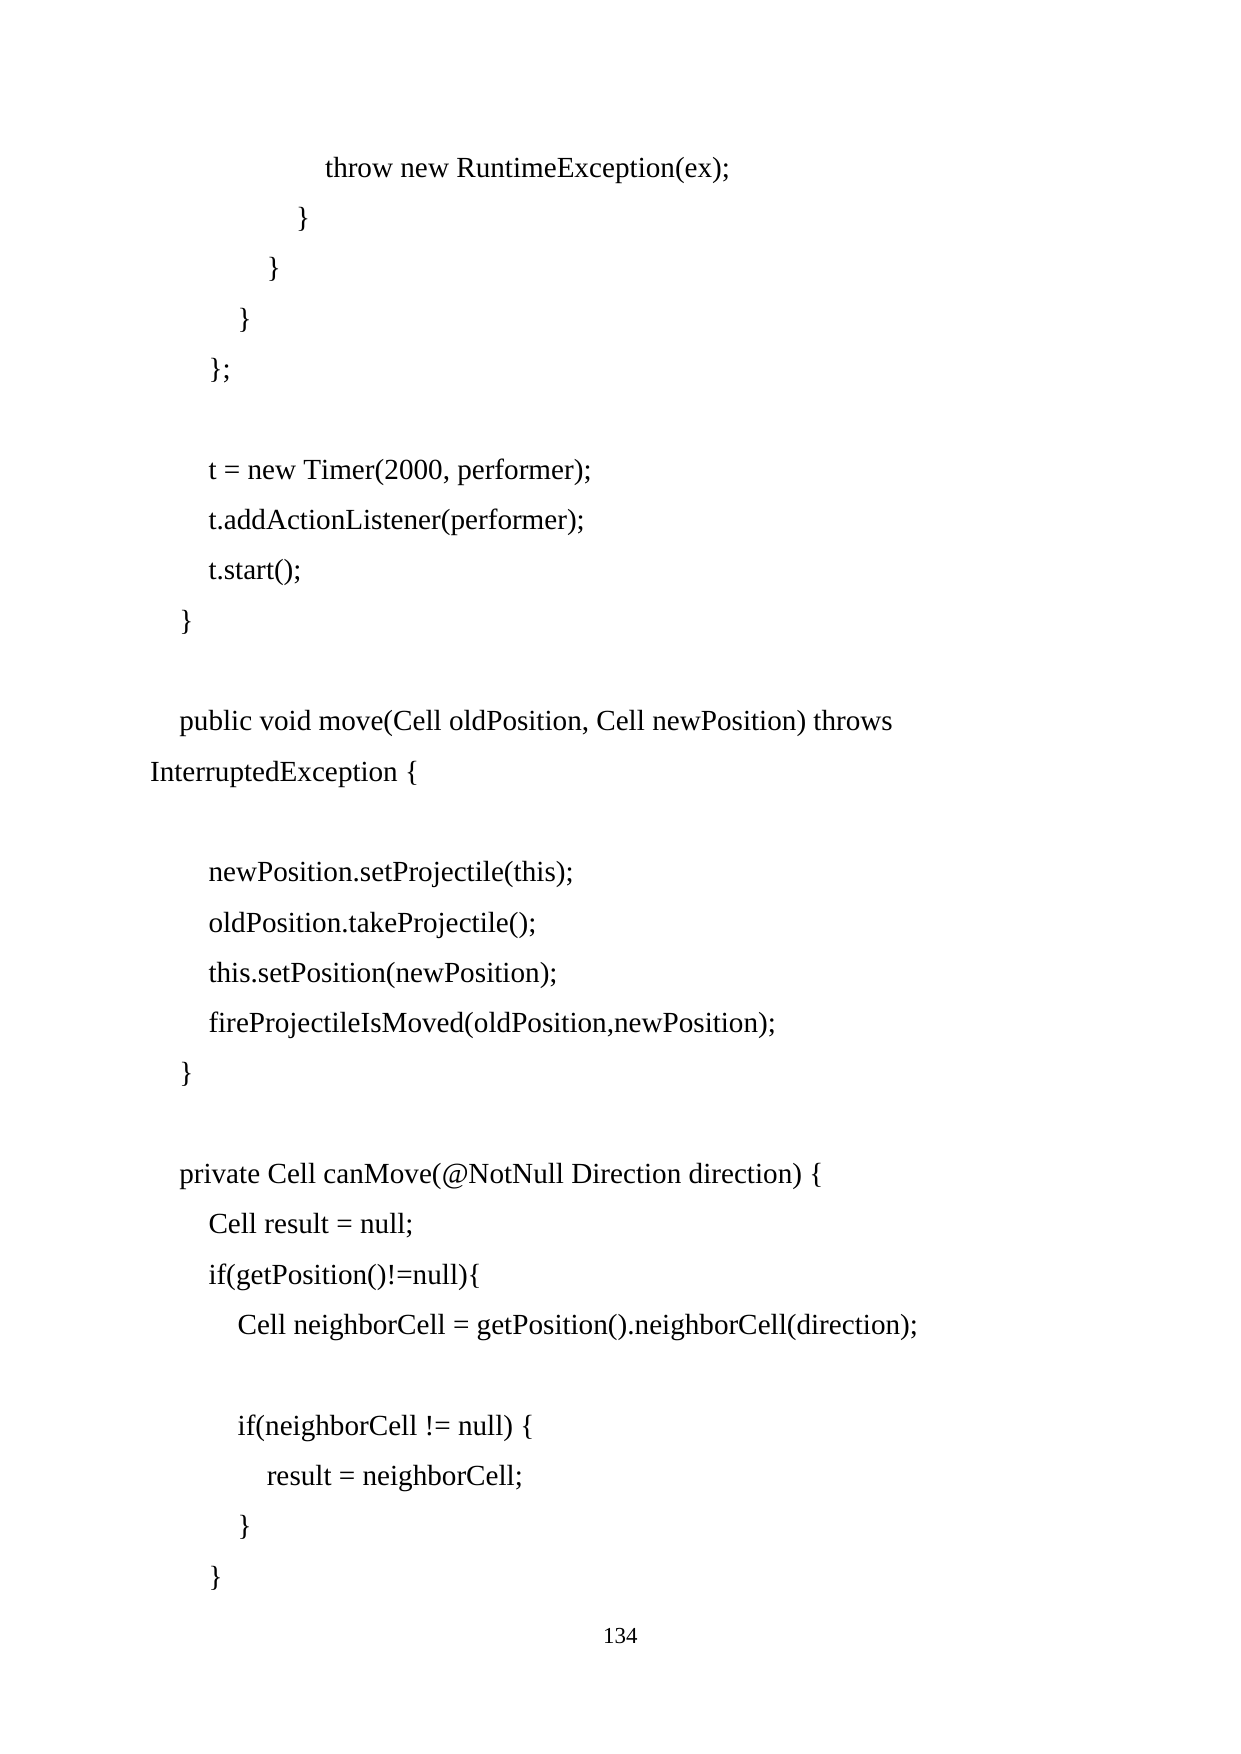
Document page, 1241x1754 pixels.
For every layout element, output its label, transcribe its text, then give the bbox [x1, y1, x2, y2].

text Cell result = null; [150, 1207, 1090, 1240]
text fireProjectileIsMoved(oldPosition,newPosition); [150, 1005, 1090, 1039]
text } [150, 603, 1090, 636]
text } [150, 1559, 1090, 1592]
text public void move(Cell oldPosition, Cell newPosition) throws InterruptedException { [150, 703, 1090, 787]
text t.addActionListener(performer); [150, 502, 1090, 536]
text t.start(); [150, 552, 1090, 586]
text Cell neighborCell = getPosition().neighborCell(direction); [150, 1307, 1090, 1341]
text throw new RuntimeException(ex); [150, 150, 1090, 183]
text if(neighborCell != null) { [150, 1408, 1090, 1441]
text } [150, 1508, 1090, 1542]
text } [150, 301, 1090, 334]
text if(getPosition()!=null){ [150, 1257, 1090, 1290]
text } [150, 251, 1090, 284]
text } [150, 1056, 1090, 1089]
text oldPosition.takeProjectile(); [150, 905, 1090, 938]
text result = neighborCell; [150, 1458, 1090, 1492]
text t = new Timer(2000, performer); [150, 452, 1090, 485]
text }; [150, 351, 1090, 385]
text newPosition.setProjectile(this); [150, 854, 1090, 888]
text } [150, 200, 1090, 234]
text private Cell canMove(@NotNull Direction direction) { [150, 1156, 1090, 1190]
text this.setPosition(newPosition); [150, 955, 1090, 988]
